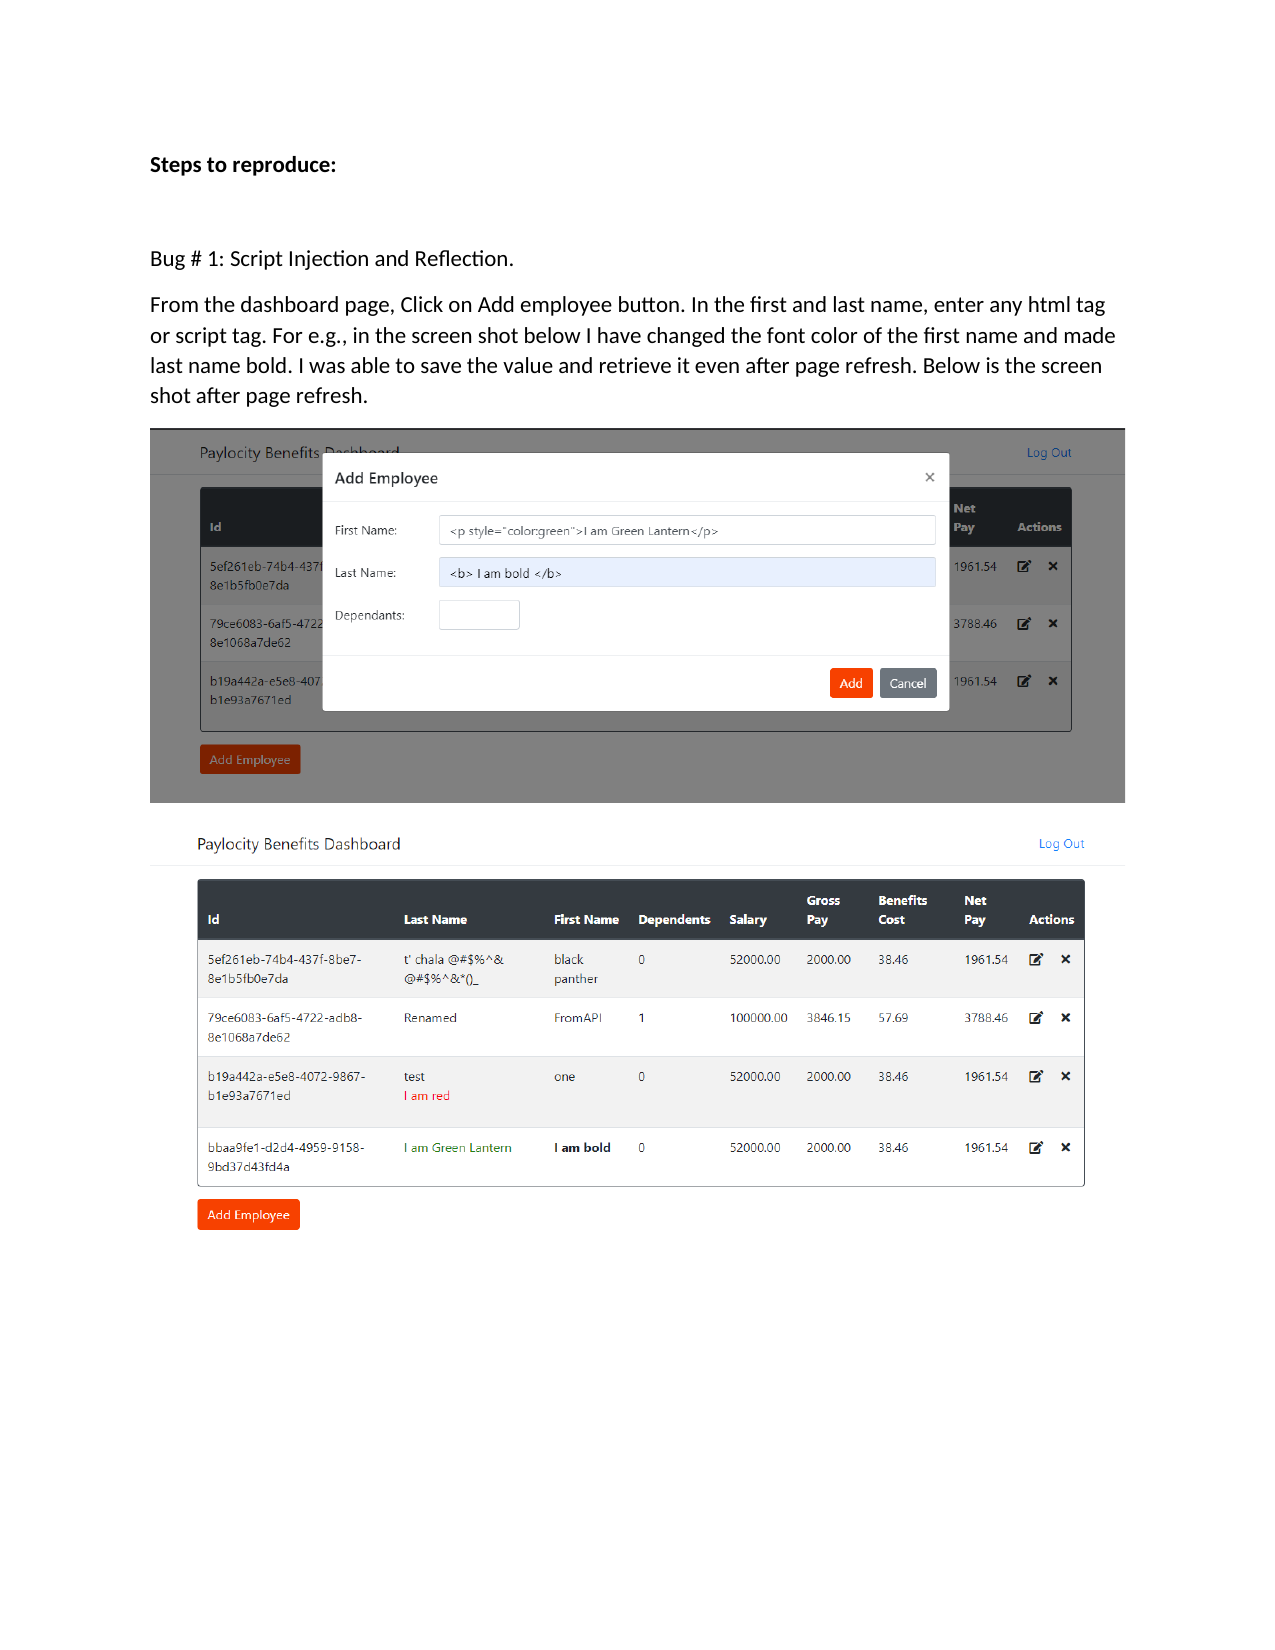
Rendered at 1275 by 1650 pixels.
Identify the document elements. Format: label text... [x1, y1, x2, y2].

picture [150, 428, 1125, 803]
text Steps to reproduce: [150, 150, 1125, 178]
picture [150, 821, 1125, 1263]
text Bug # 1: Script Injection and Reflection. [150, 244, 1125, 272]
text From the dashboard page, Click on Add employee button. In the first and last name, enter any html tag or script tag. For e.g., in the screen shot below I have changed the font color of the first name and made last name bold. I was able to save the value and retrieve it even after page refresh. Below is the screen shot after page refresh. [150, 291, 1125, 409]
